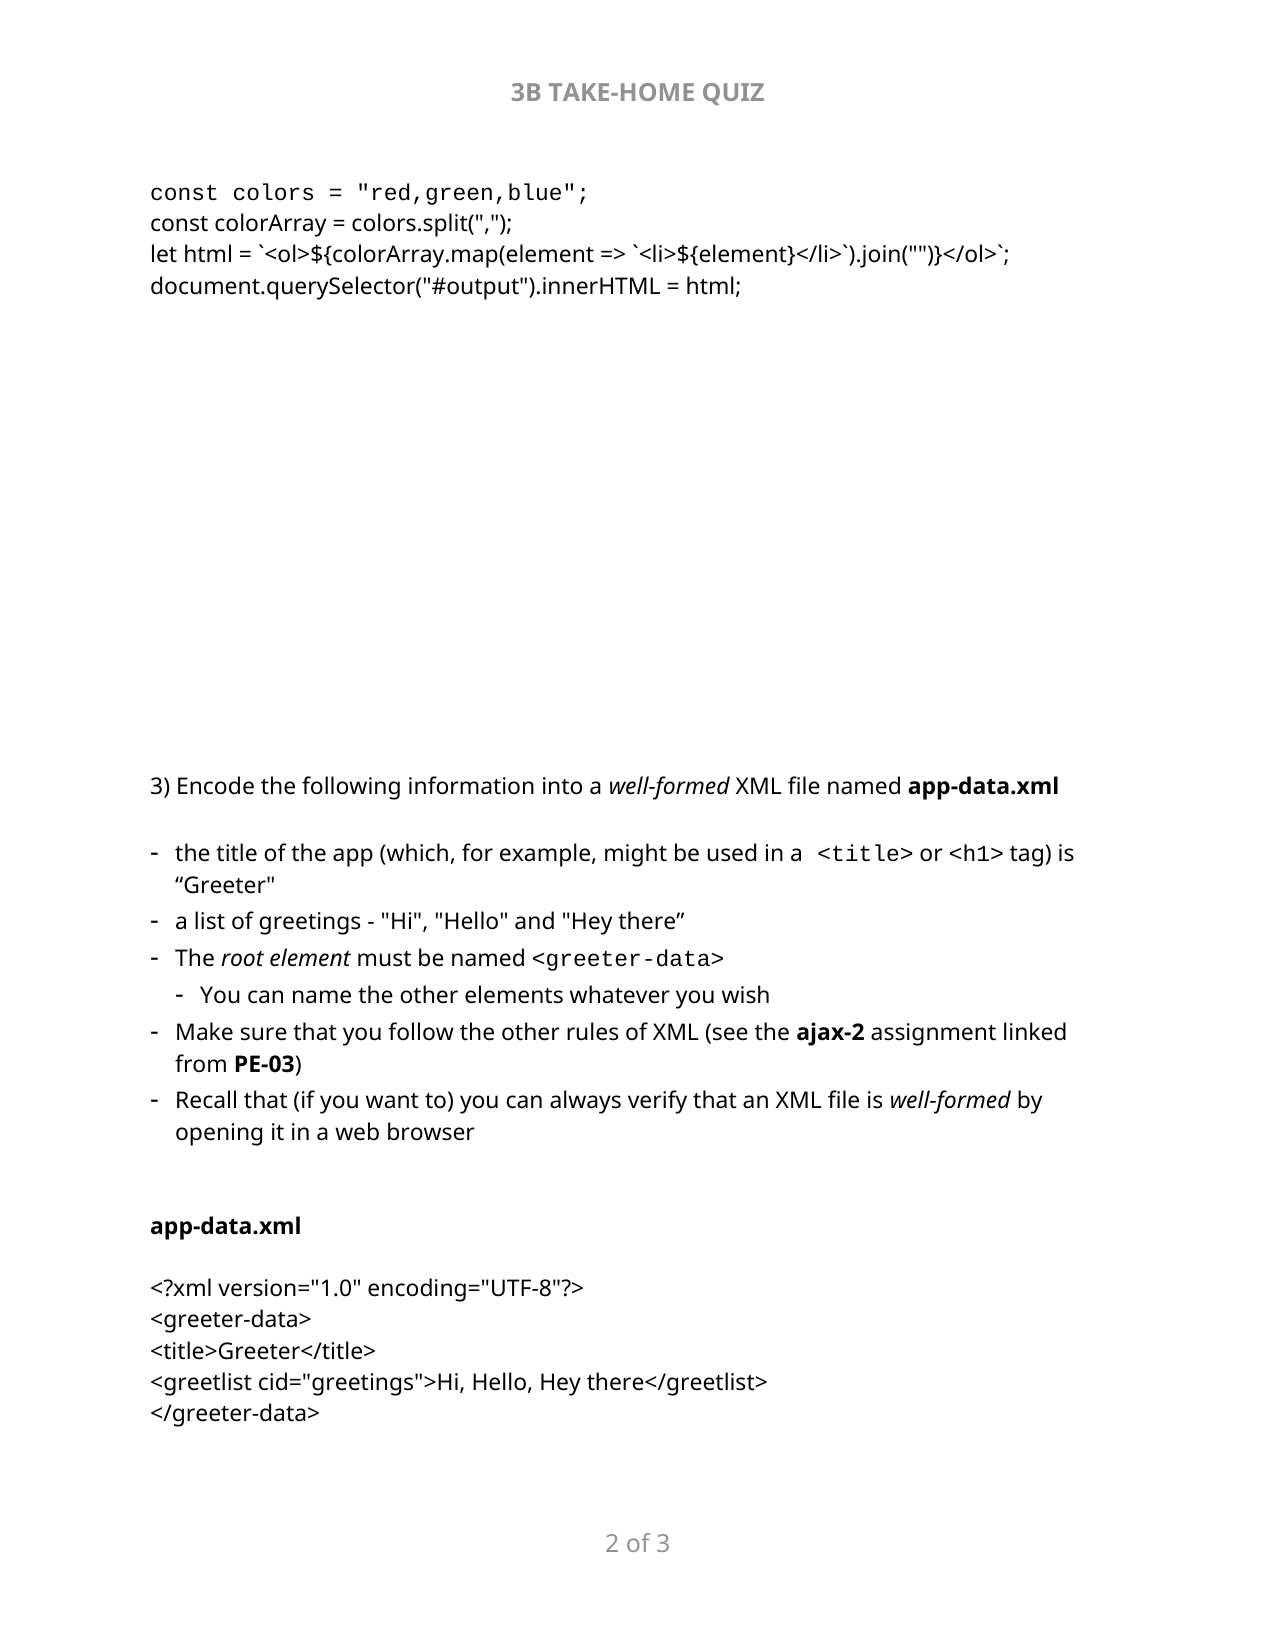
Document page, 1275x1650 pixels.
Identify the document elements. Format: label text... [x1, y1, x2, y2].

text const colorArray = colors.split(","); [150, 207, 1125, 238]
text <title>Greeter</title> [150, 1335, 1125, 1366]
text </greeter-data> [150, 1397, 1125, 1428]
text <greeter-data> [150, 1303, 1125, 1335]
text let html = `<ol>${colorArray.map(element => `<li>${element}</li>`).join("")}</ol>`; [150, 238, 1125, 270]
list You can name the other elements whatever you wish [175, 974, 1125, 1011]
list Recall that (if you want to) you can always verify that an XML file is well-formed by opening it in a web browser [150, 1079, 1125, 1147]
list a list of greetings - "Hi", "Hello" and "Hey there” [150, 900, 1125, 937]
text app-data.xml [150, 1210, 1125, 1241]
list The root element must be named <greeter-data> [150, 937, 1125, 974]
text <greetlist cid="greetings">Hi, Hello, Hey there</greetlist> [150, 1366, 1125, 1397]
list Make sure that you follow the other rules of XML (see the ajax-2 assignment linked from PE-03) [150, 1011, 1125, 1079]
text const colors = "red,green,blue"; [150, 181, 1125, 207]
list the title of the app (which, for example, might be used in a <title> or <h1> tag) is “Greeter" [150, 832, 1125, 900]
text <?xml version="1.0" encoding="UTF-8"?> [150, 1272, 1125, 1303]
text 3) Encode the following information into a well-formed XML file named app-data.xml [150, 770, 1125, 801]
text document.querySelector("#output").innerHTML = html; [150, 270, 1125, 301]
